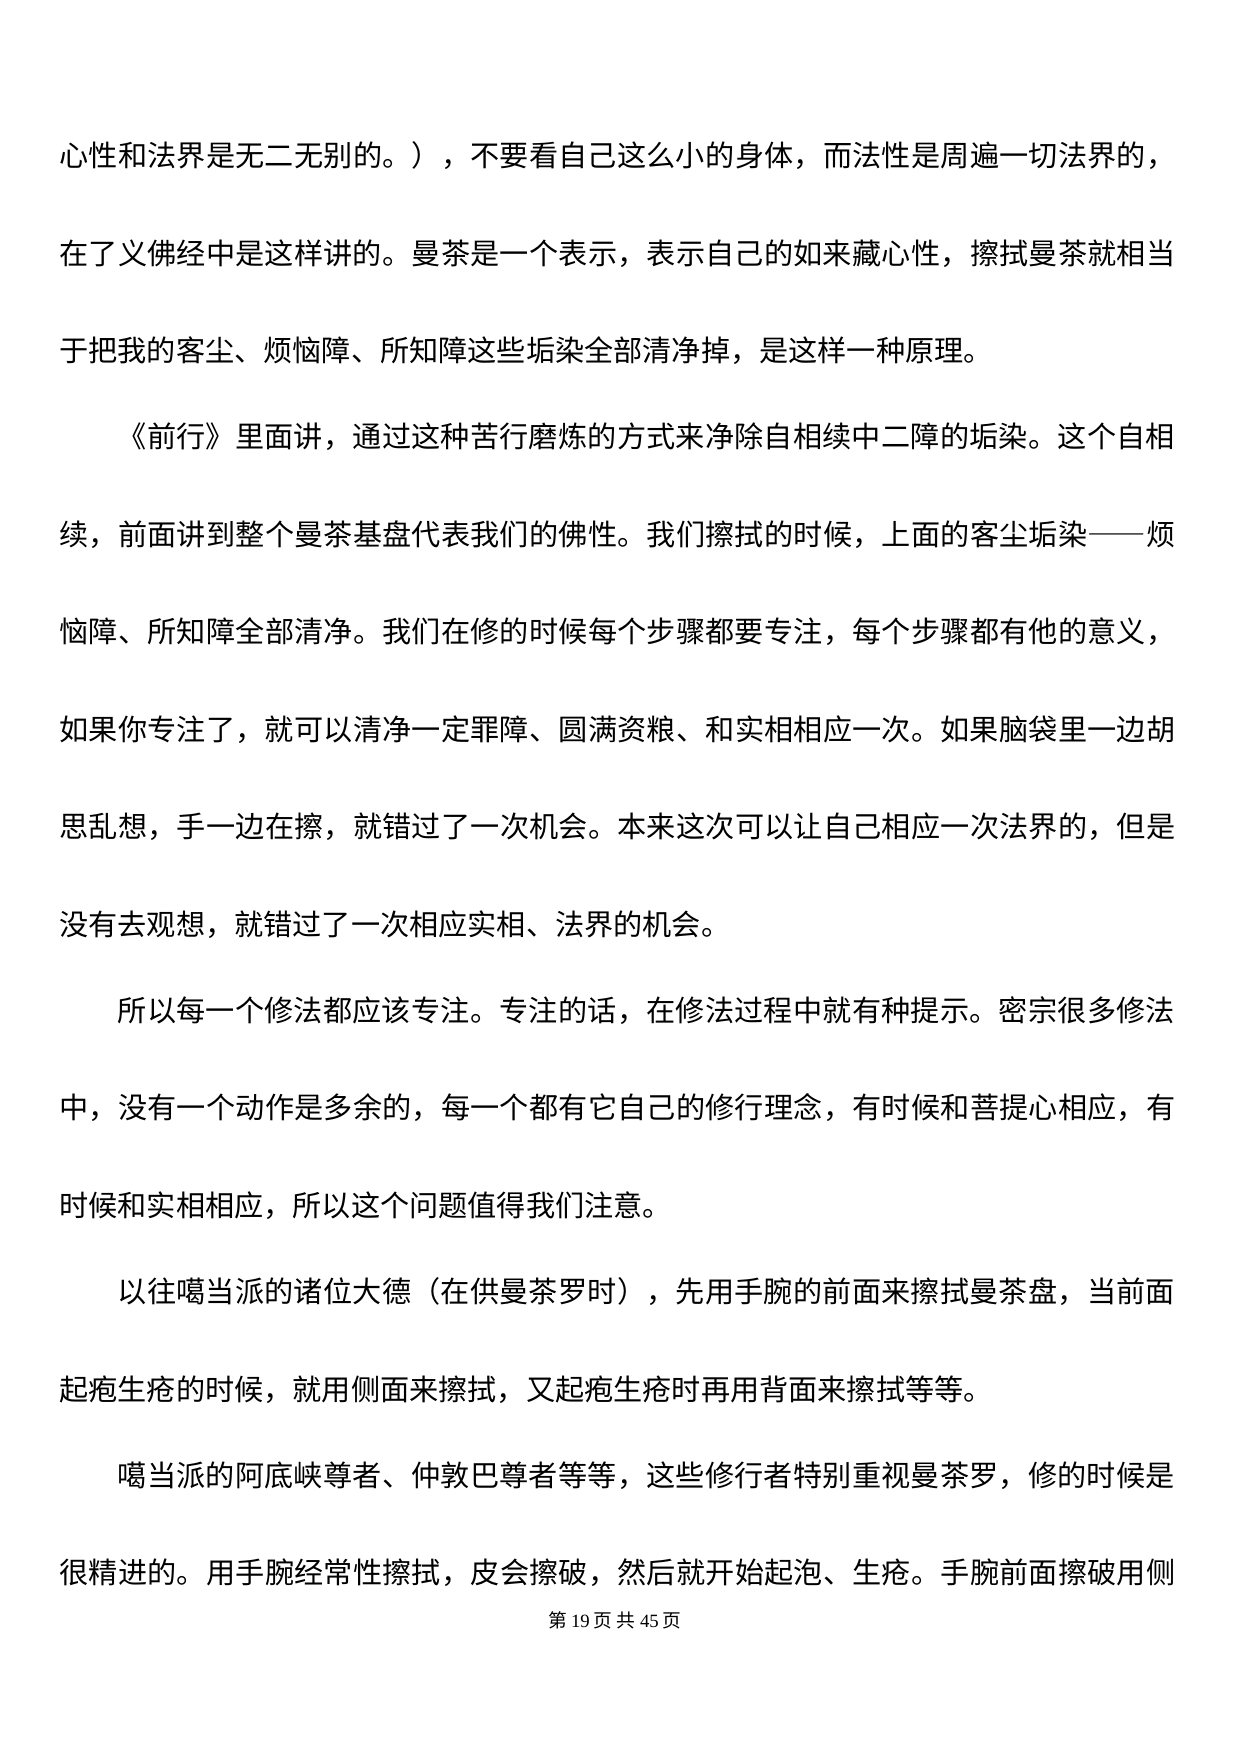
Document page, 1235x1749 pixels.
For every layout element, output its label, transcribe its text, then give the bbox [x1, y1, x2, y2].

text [59, 121, 1175, 381]
text 《前行》里面讲，通过这种苦行磨炼的方式来净除自相续中二障的垢染。这个自相续，前面讲到整个曼茶基盘代表我们的佛性。我们擦拭的时候，上面的客尘垢染——烦恼障、所知障全部清净。我们在修的时候每个步骤都要专注，每个步骤都有他的意义，如果你专注了，就可以清净一定罪障、圆满资粮、和实相相应一次。如果脑袋里一边胡思乱想，手一边在擦，就错过了一次机会。本来这次可以让自己相应一次法界的，但是没有去观想，就错过了一次相应实相、法界的机会。 [59, 402, 1175, 955]
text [59, 1441, 1175, 1603]
text 所以每一个修法都应该专注。专注的话，在修法过程中就有种提示。密宗很多修法中，没有一个动作是多余的，每一个都有它自己的修行理念，有时候和菩提心相应，有时候和实相相应，所以这个问题值得我们注意。 [59, 976, 1175, 1236]
text 以往噶当派的诸位大德（在供曼茶罗时），先用手腕的前面来擦拭曼茶盘，当前面起疱生疮的时候，就用侧面来擦拭，又起疱生疮时再用背面来擦拭等等。 [59, 1257, 1175, 1420]
